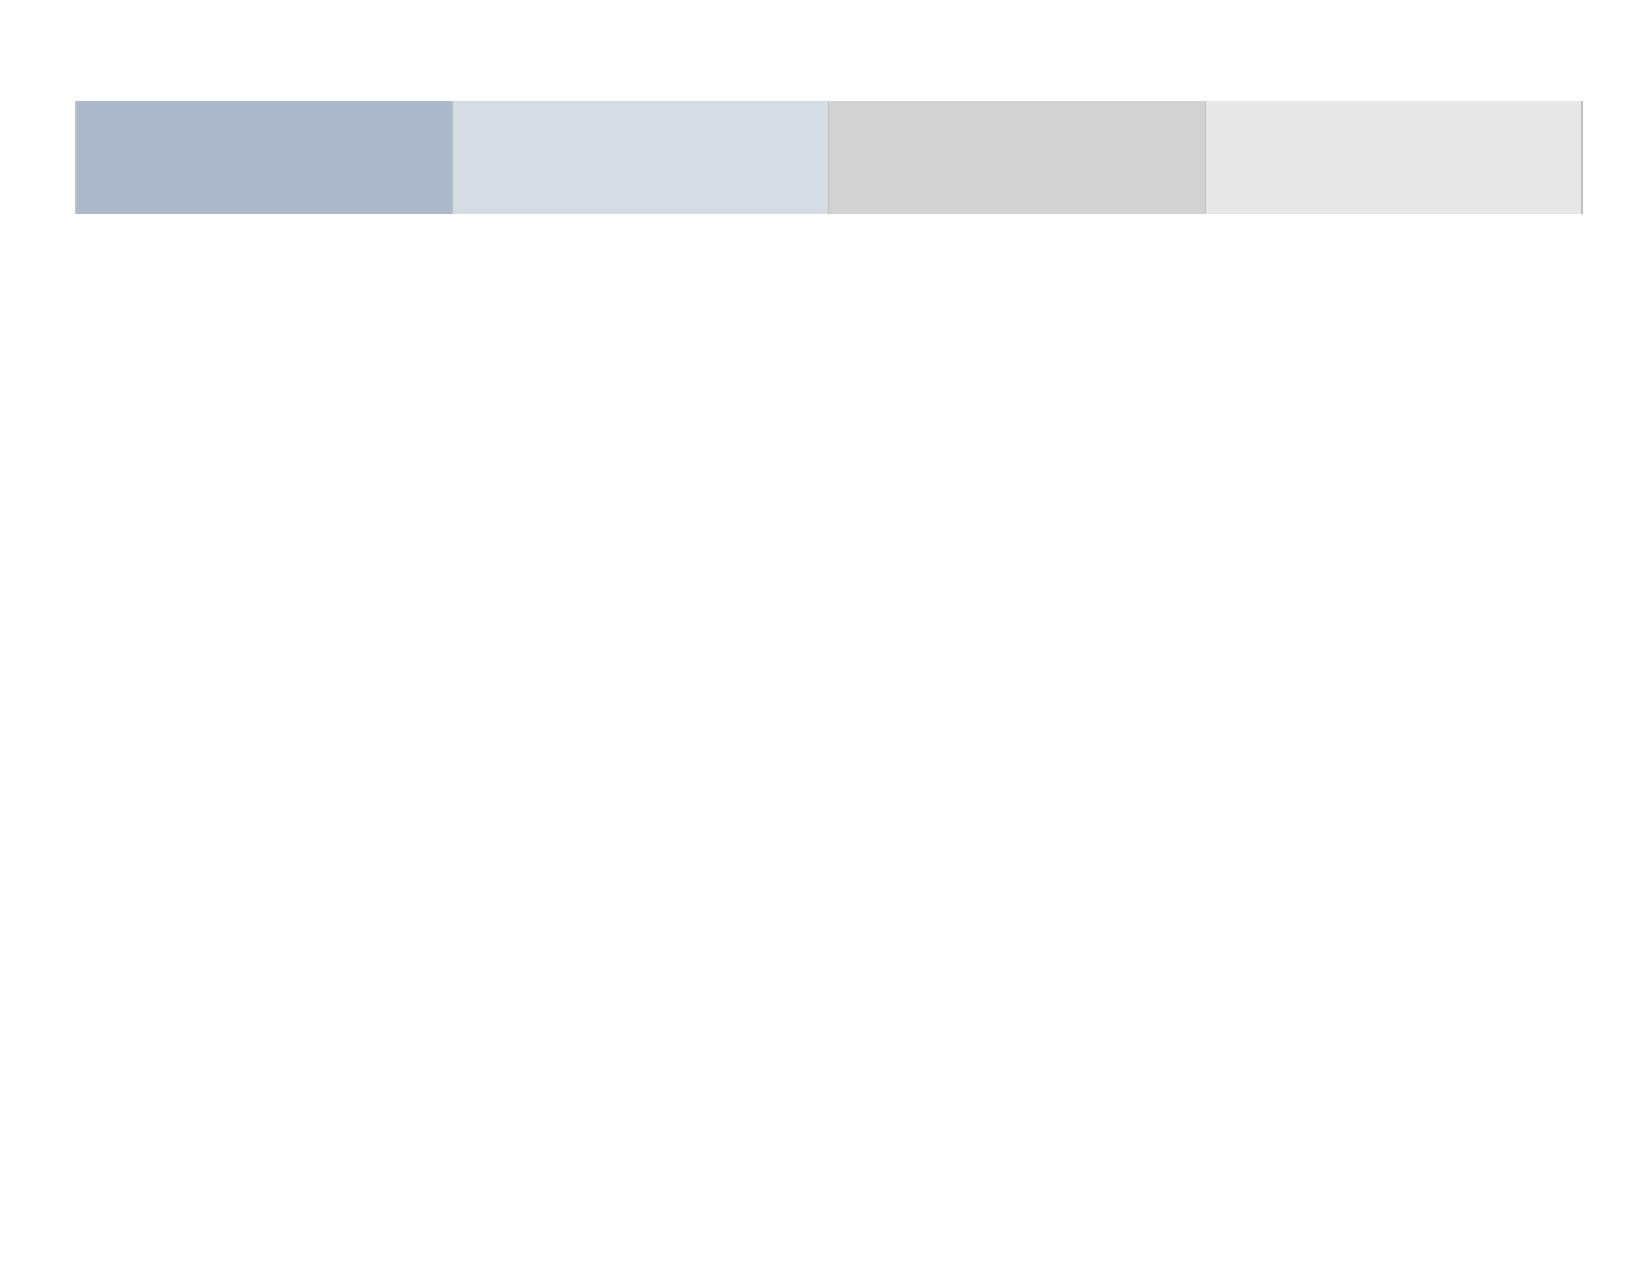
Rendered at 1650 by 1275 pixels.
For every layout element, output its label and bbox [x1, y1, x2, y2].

table_cell [77, 101, 452, 214]
table_cell [829, 101, 1205, 214]
table_cell [1206, 101, 1581, 214]
table_cell [453, 101, 828, 214]
